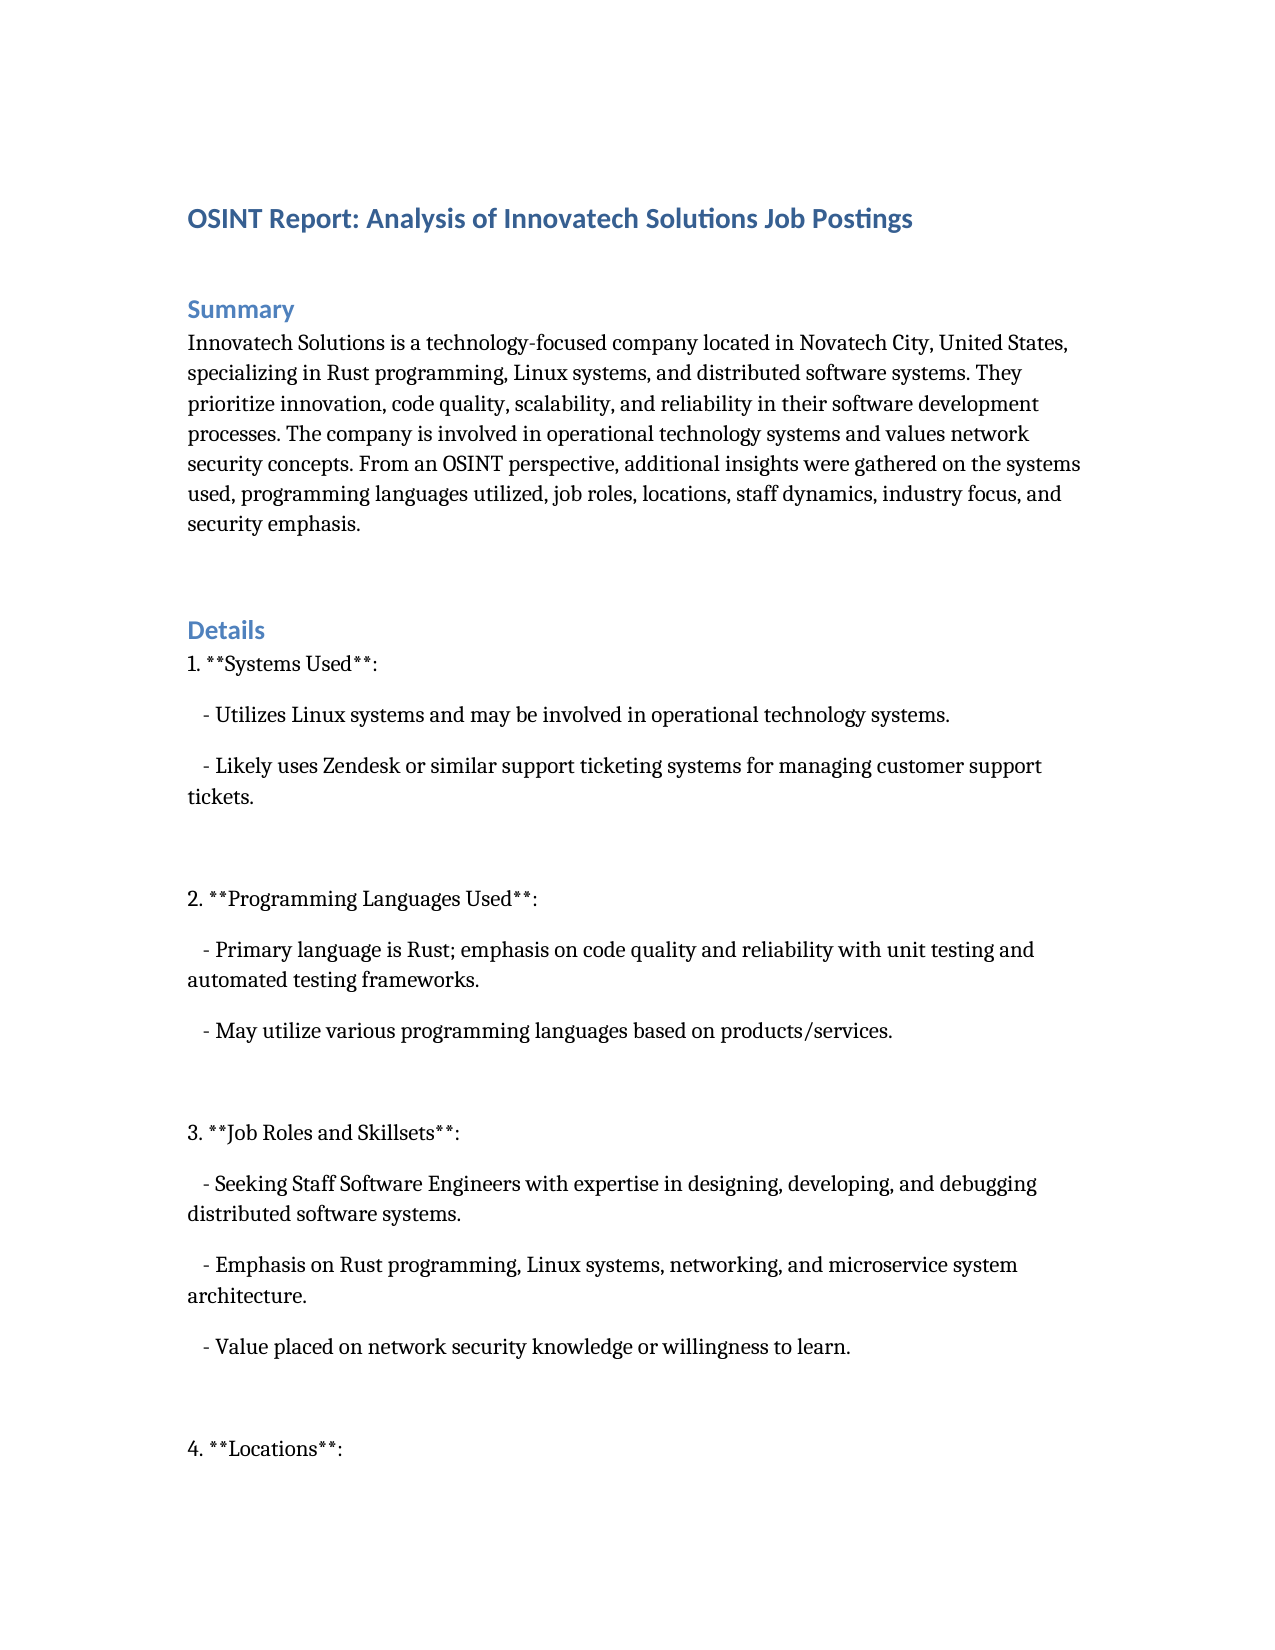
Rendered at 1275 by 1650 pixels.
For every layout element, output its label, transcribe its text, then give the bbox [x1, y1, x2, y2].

text 1. **Systems Used**: [187, 651, 1087, 677]
subtitle OSINT Report: Analysis of Innovatech Solutions Job Postings [187, 200, 1087, 236]
text - Likely uses Zendesk or similar support ticketing systems for managing customer support tickets. [187, 753, 1087, 810]
text Innovatech Solutions is a technology-focused company located in Novatech City, United States, specializing in Rust programming, Linux systems, and distributed software systems. They prioritize innovation, code quality, scalability, and reliability in their software development processes. The company is involved in operational technology systems and values network security concepts. From an OSINT perspective, additional insights were gathered on the systems used, programming languages utilized, job roles, locations, staff dynamics, industry focus, and security emphasis. [187, 330, 1087, 537]
text - Seeking Staff Software Engineers with expertise in designing, developing, and debugging distributed software systems. [187, 1171, 1087, 1227]
text - Utilizes Linux systems and may be involved in operational technology systems. [187, 702, 1087, 728]
text 4. **Locations**: [187, 1436, 1087, 1462]
text - Emphasis on Rust programming, Linux systems, networking, and microservice system architecture. [187, 1252, 1087, 1309]
text - Primary language is Rust; emphasis on code quality and reliability with unit testing and automated testing frameworks. [187, 937, 1087, 993]
text - Value placed on network security knowledge or willingness to learn. [187, 1333, 1087, 1360]
text 3. **Job Roles and Skillsets**: [187, 1120, 1087, 1146]
text 2. **Programming Languages Used**: [187, 886, 1087, 912]
subtitle Summary [187, 292, 1087, 325]
text - May utilize various programming languages based on products/services. [187, 1018, 1087, 1044]
subtitle Details [187, 613, 1087, 646]
